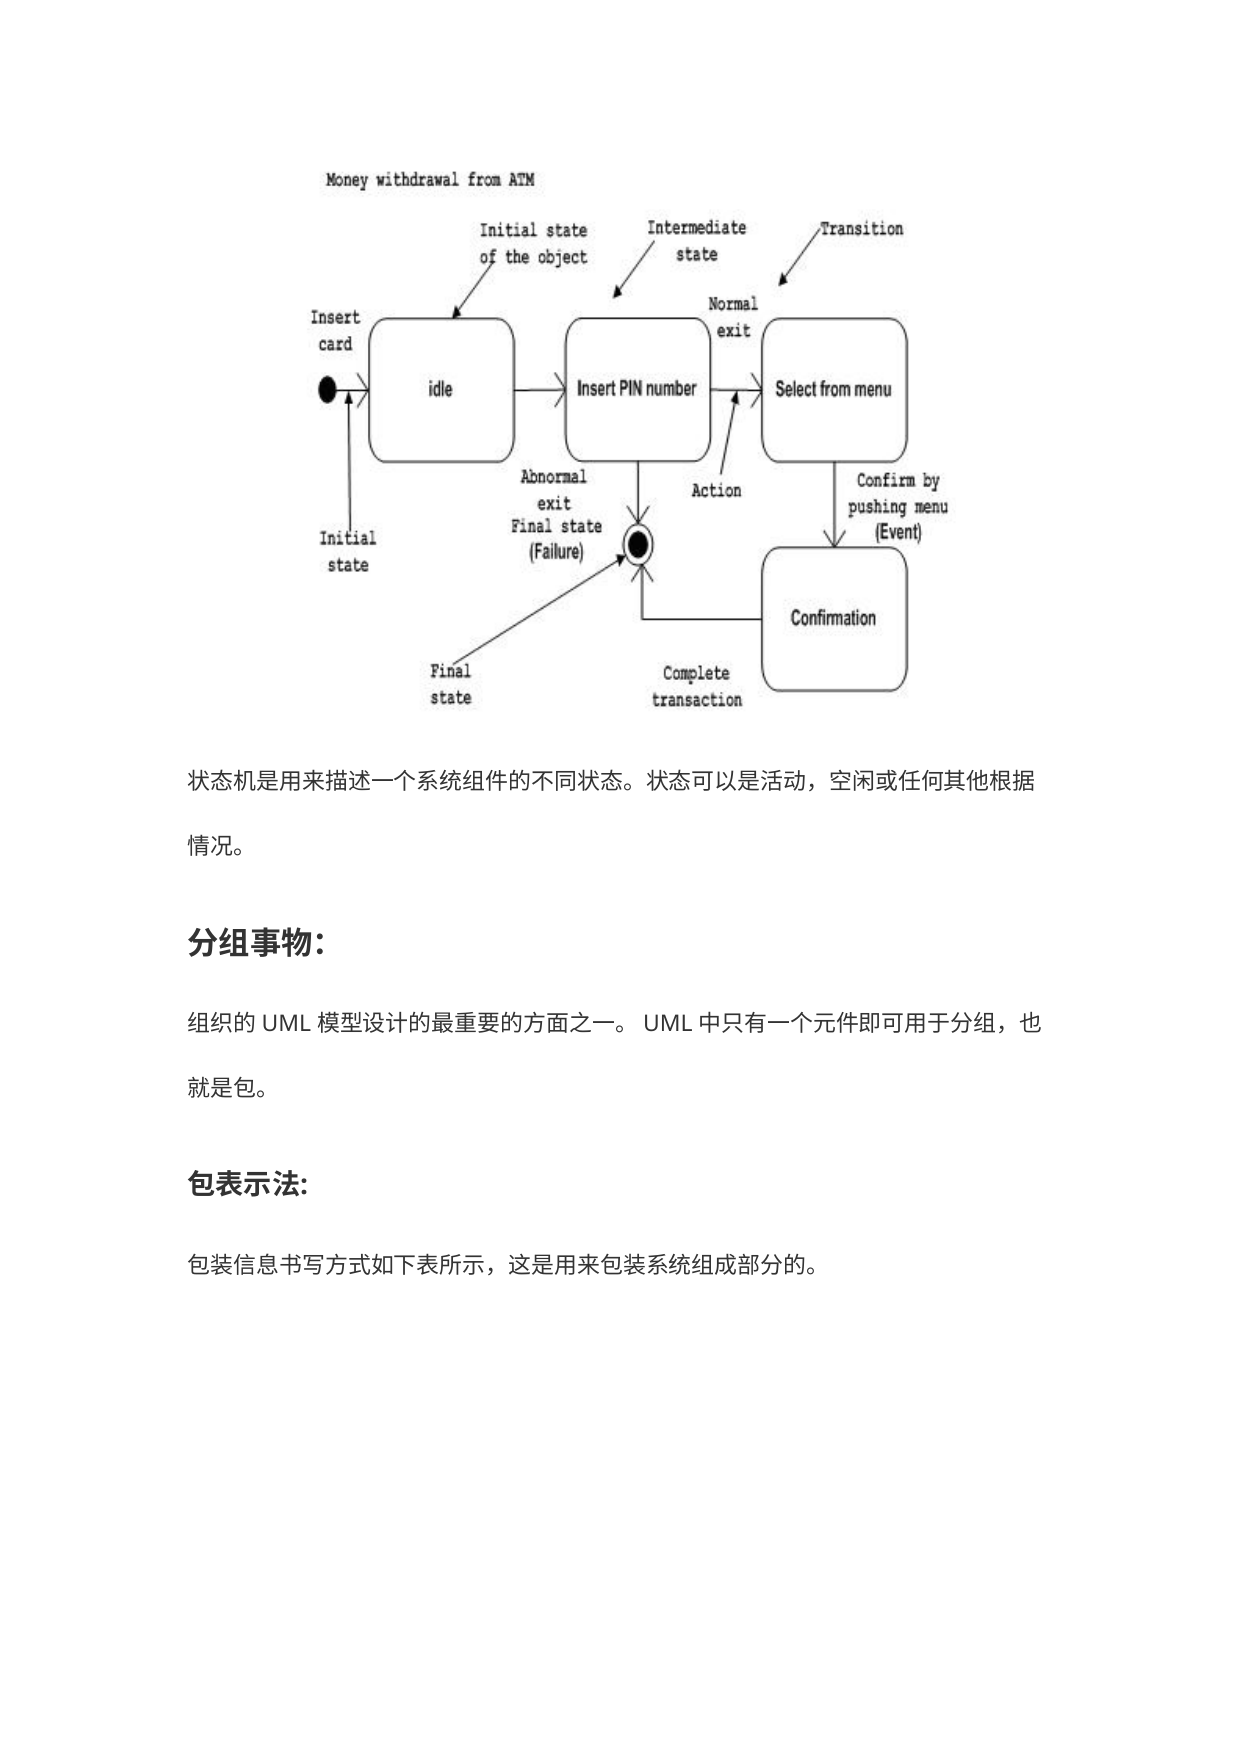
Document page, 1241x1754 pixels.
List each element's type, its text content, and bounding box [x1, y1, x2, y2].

text 包装信息书写方式如下表所示，这是用来包装系统组成部分的。 [187, 1231, 1053, 1296]
picture [284, 162, 957, 716]
subtitle 分组事物： [187, 908, 1053, 973]
subtitle 包表示法: [187, 1150, 1053, 1215]
text 组织的 UML 模型设计的最重要的方面之一。 UML 中只有一个元件即可用于分组，也就是包。 [187, 989, 1053, 1119]
text 状态机是用来描述一个系统组件的不同状态。状态可以是活动，空闲或任何其他根据情况。 [187, 747, 1053, 877]
